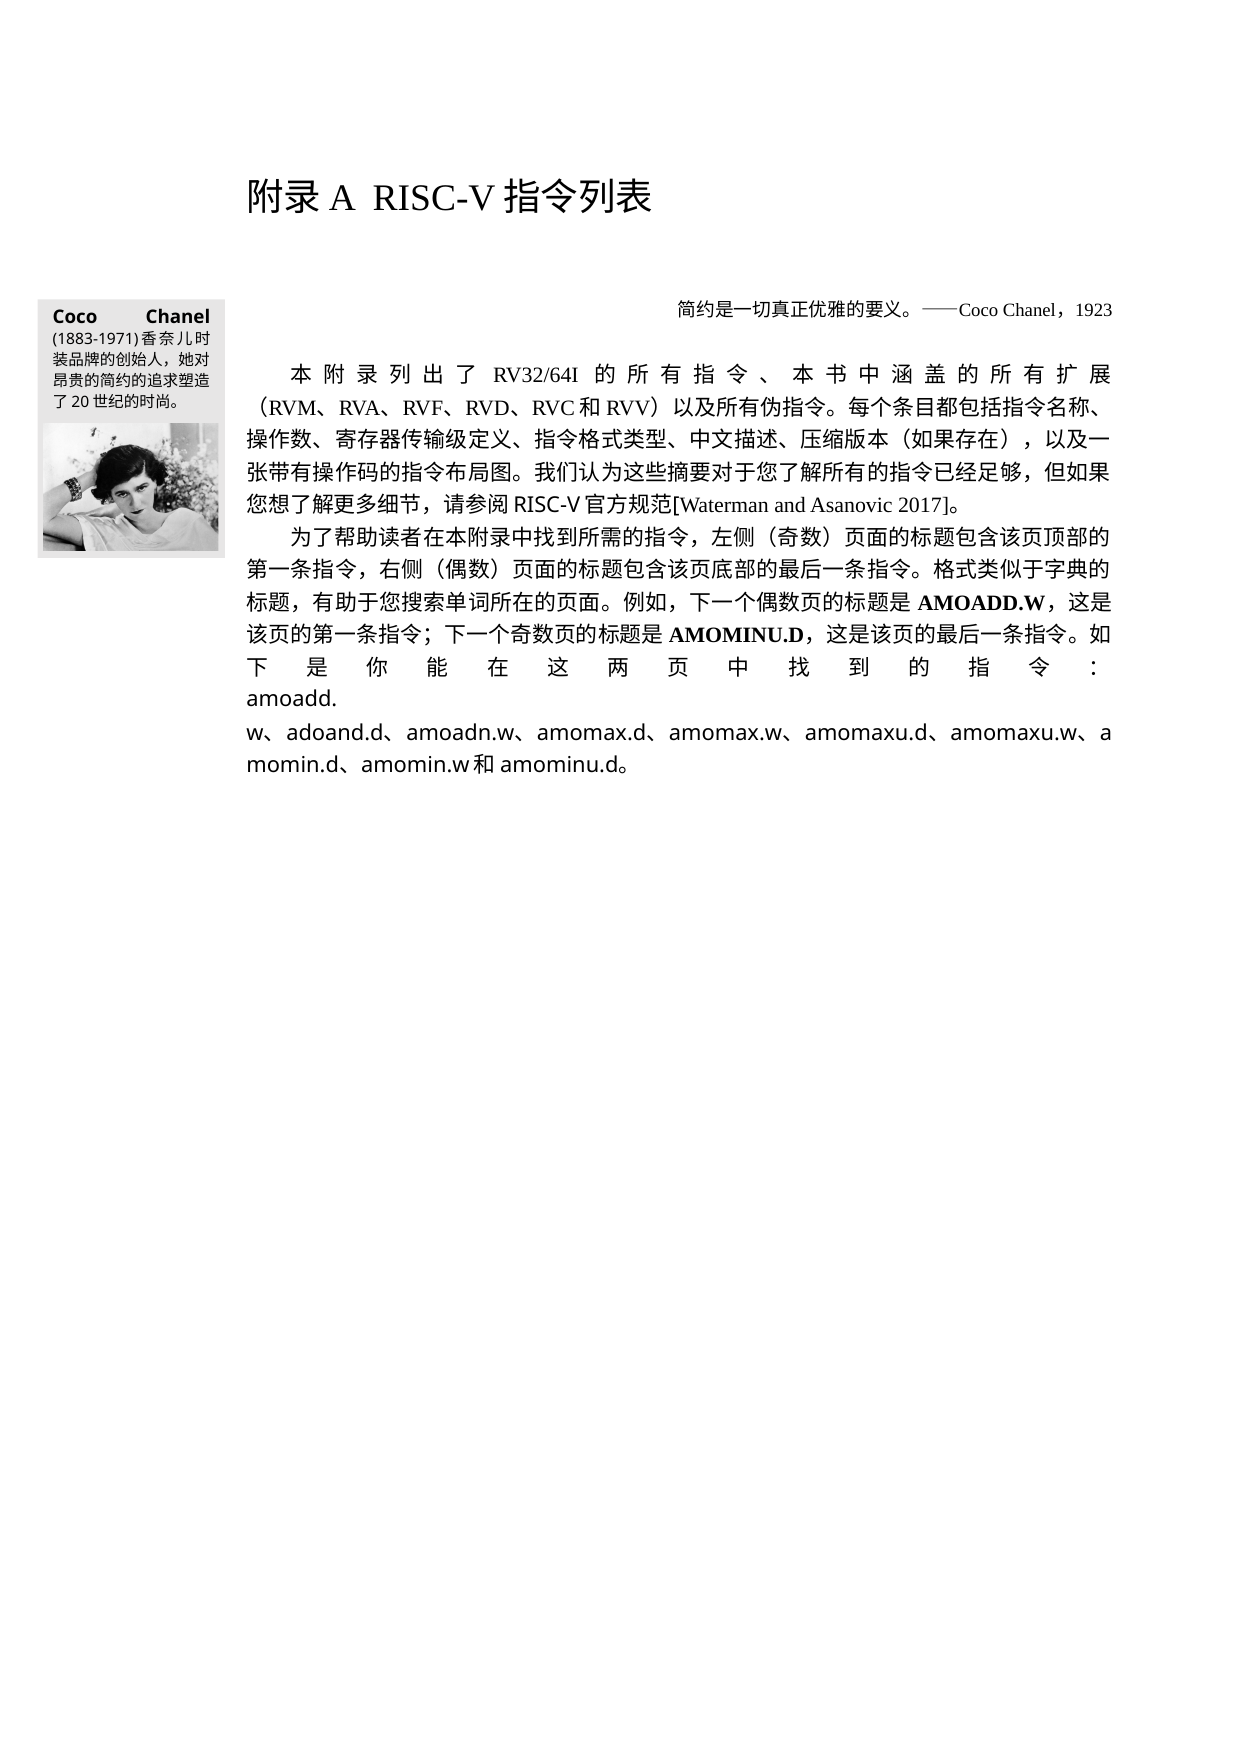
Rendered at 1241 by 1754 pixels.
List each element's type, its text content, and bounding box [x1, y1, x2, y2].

text 为了帮助读者在本附录中找到所需的指令，左侧（奇数）页面的标题包含该页顶部的第一条指令，右侧（偶数）页面的标题包含该页底部的最后一条指令。格式类似于字典的标题，有助于您搜索单词所在的页面。例如，下一个偶数页的标题是AMOADD.W，这是该页的第一条指令；下一个奇数页的标题是AMOMINU.D，这是该页的最后一条指令。如下是你能在这两页中找到的指令：amoadd.w、adoand.d、amoadn.w、amomax.d、amomax.w、amomaxu.d、amomaxu.w、amomin.d、amomin.w和amominu.d。 [246, 519, 1112, 779]
list 附录A RISC-V指令列表 [246, 162, 1112, 227]
text 简约是一切真正优雅的要义。——Coco Chanel，1923 [246, 292, 1112, 324]
text 本附录列出了RV32/64I的所有指令、本书中涵盖的所有扩展（RVM、RVA、RVF、RVD、RVC和RVV）以及所有伪指令。每个条目都包括指令名称、操作数、寄存器传输级定义、指令格式类型、中文描述、压缩版本（如果存在），以及一张带有操作码的指令布局图。我们认为这些摘要对于您了解所有的指令已经足够，但如果您想了解更多细节，请参阅RISC-V官方规范[Waterman and Asanovic 2017]。 [246, 357, 1112, 519]
